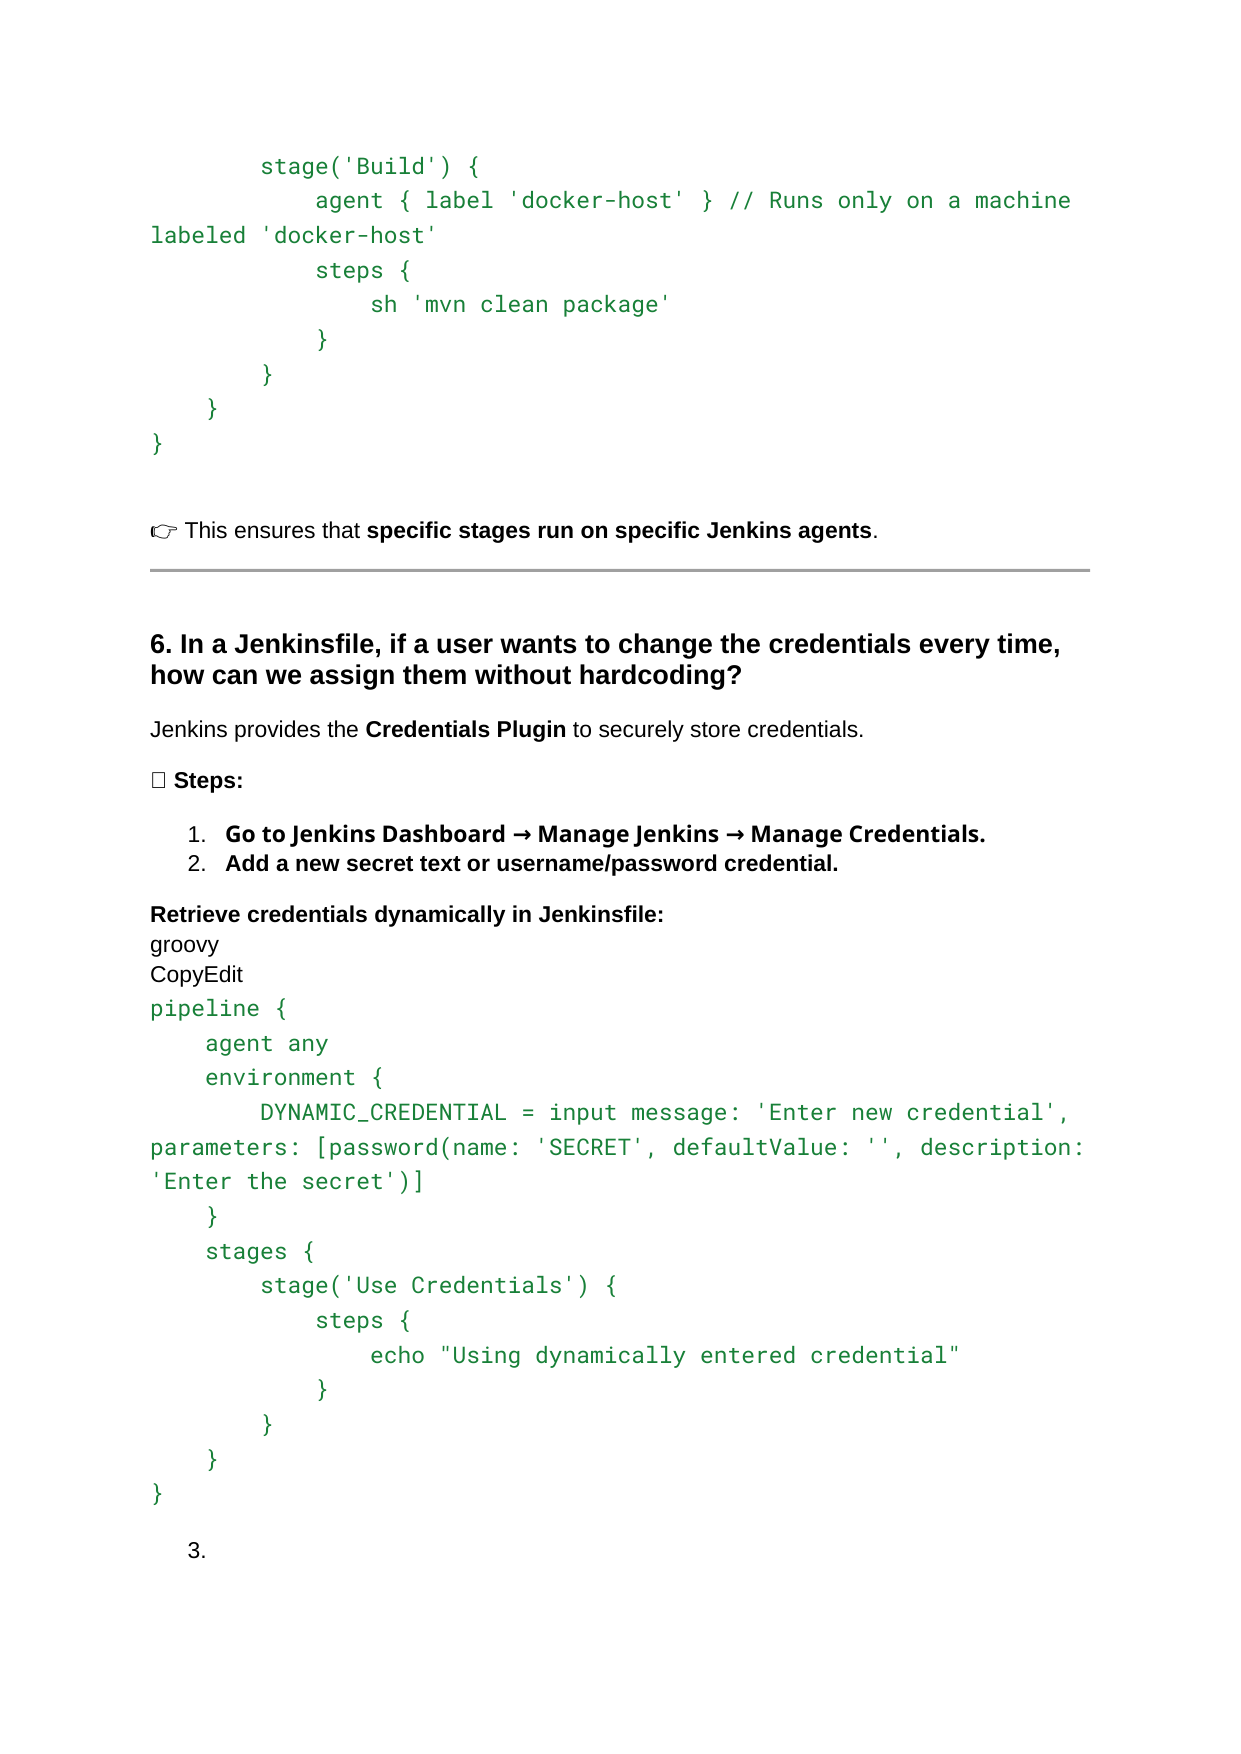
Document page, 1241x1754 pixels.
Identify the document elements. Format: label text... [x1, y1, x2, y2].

text } [150, 1374, 1090, 1404]
text 👉 This ensures that specific stages run on specific Jenkins agents. [150, 517, 1090, 544]
text } [150, 1408, 1090, 1439]
text } [150, 358, 1090, 388]
subtitle 6. In a Jenkinsfile, if a user wants to change the credentials every time, how can we assign them without hardcoding? [150, 628, 1090, 691]
text 🔹 Steps: [150, 767, 1090, 793]
text sh 'mvn clean package' [150, 289, 1090, 319]
text } [150, 393, 1090, 423]
text echo "Using dynamically entered credential" [150, 1339, 1090, 1369]
text stage('Build') { [150, 150, 1090, 180]
text stages { [150, 1235, 1090, 1265]
text } [150, 323, 1090, 354]
text agent any [150, 1027, 1090, 1057]
text steps { [150, 254, 1090, 284]
list Go to Jenkins Dashboard → Manage Jenkins → Manage Credentials. [187, 818, 1090, 849]
text agent { label 'docker-host' } // Runs only on a machine labeled 'docker-host' [150, 185, 1090, 249]
text } [150, 1443, 1090, 1473]
text steps { [150, 1304, 1090, 1334]
list Add a new secret text or username/password credential. [187, 849, 1090, 876]
text } [150, 427, 1090, 458]
text environment { [150, 1062, 1090, 1092]
text } [150, 1478, 1090, 1508]
text DYNAMIC_CREDENTIAL = input message: 'Enter new credential', parameters: [password(name: 'SECRET', defaultValue: '', description: 'Enter the secret')] [150, 1096, 1090, 1196]
text Retrieve credentials dynamically in Jenkinsfile: groovy CopyEdit pipeline { [150, 901, 1090, 1022]
text } [150, 1200, 1090, 1231]
text stage('Use Credentials') { [150, 1270, 1090, 1300]
text Jenkins provides the Credentials Plugin to securely store credentials. [150, 716, 1090, 742]
